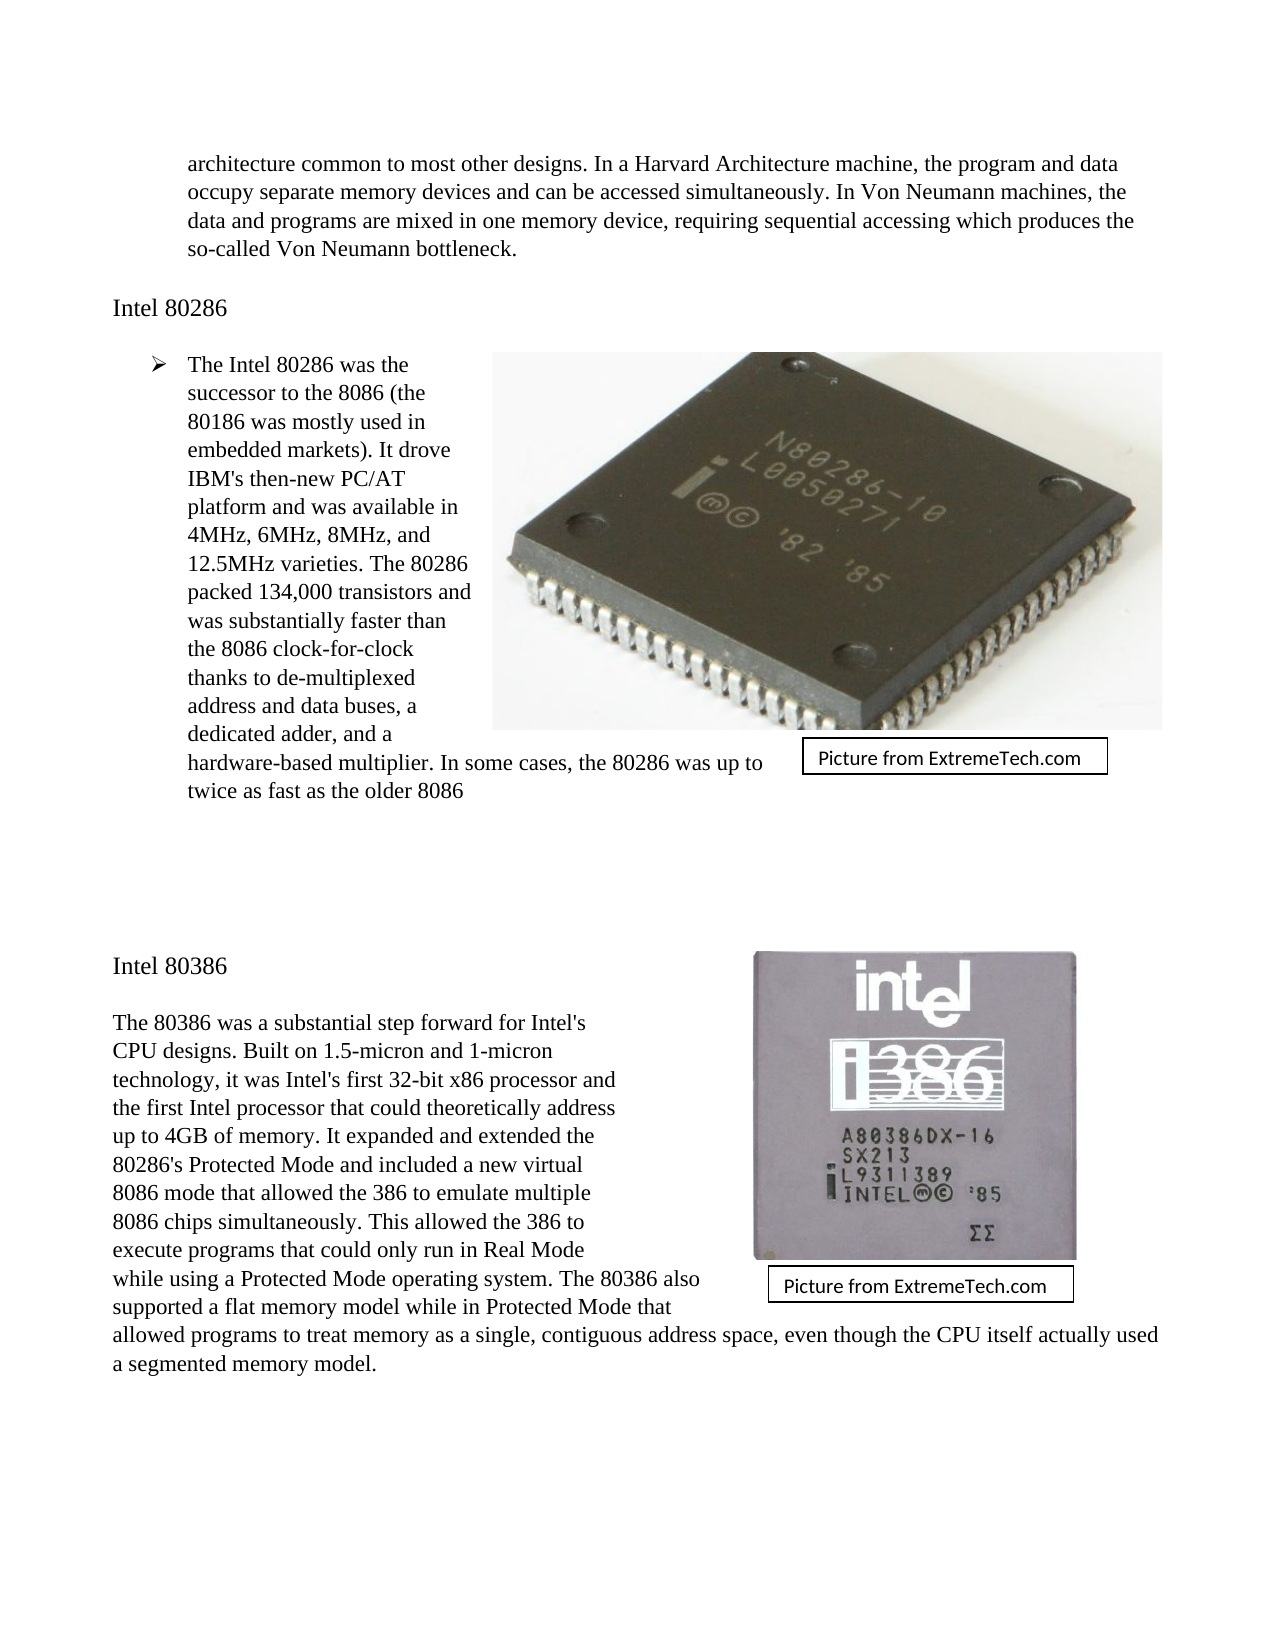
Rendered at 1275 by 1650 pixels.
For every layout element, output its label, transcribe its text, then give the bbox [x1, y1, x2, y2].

picture [642, 951, 1189, 1260]
subtitle Intel 80286 [112, 293, 1162, 322]
text The 80386 was a substantial step forward for Intel's CPU designs. Built on 1.5-micron and 1-micron technology, it was Intel's first 32-bit x86 processor and the first Intel processor that could theoretically address up to 4GB of memory. It expanded and extended the 80286's Protected Mode and included a new virtual 8086 mode that allowed the 386 to emulate multiple 8086 chips simultaneously. This allowed the 386 to execute programs that could only run in Real Mode while using a Protected Mode operating system. The 80386 also supported a flat memory model while in Protected Mode that allowed programs to treat memory as a single, contiguous address space, even though the CPU itself actually used a segmented memory model. [112, 1009, 1162, 1376]
subtitle Intel 80386 [112, 951, 642, 979]
picture [492, 352, 1163, 730]
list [150, 150, 1162, 262]
